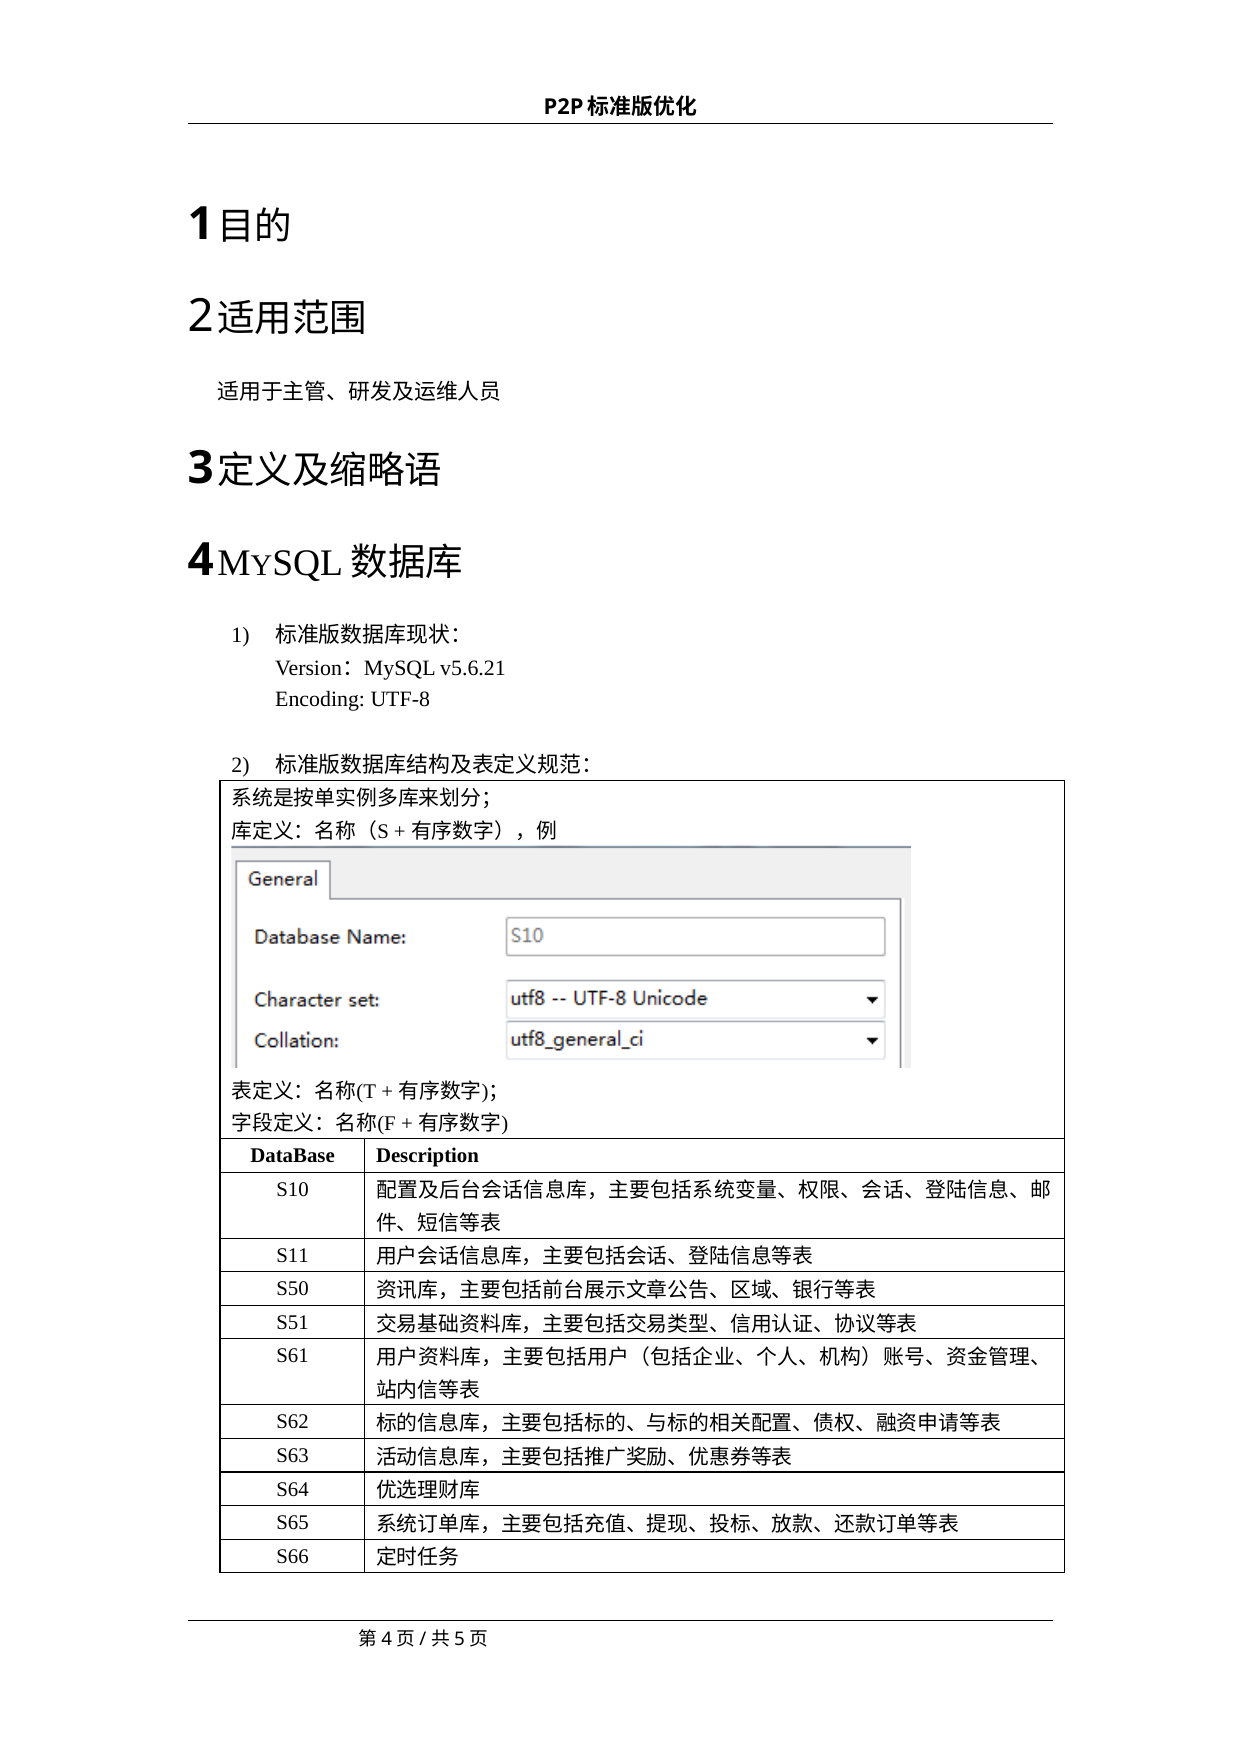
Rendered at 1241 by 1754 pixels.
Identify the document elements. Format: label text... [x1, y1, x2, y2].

table_cell S63 [221, 1439, 364, 1471]
table_cell 资讯库，主要包括前台展示文章公告、区域、银行等表 [365, 1272, 1064, 1305]
table_cell 用户会话信息库，主要包括会话、登陆信息等表 [365, 1239, 1064, 1271]
text 适用于主管、研发及运维人员 [217, 373, 1053, 406]
table_cell S11 [221, 1239, 364, 1271]
table_cell S66 [221, 1540, 364, 1572]
table_cell S62 [221, 1405, 364, 1438]
table_cell 配置及后台会话信息库，主要包括系统变量、权限、会话、登陆信息、邮件、短信等表 [365, 1173, 1064, 1238]
subtitle 适用范围 [187, 281, 1053, 346]
table_cell Description [365, 1139, 1064, 1172]
table_cell DataBase [221, 1139, 364, 1172]
table_cell S61 [221, 1339, 364, 1404]
table_cell S51 [221, 1306, 364, 1338]
table_cell 优选理财库 [365, 1473, 1064, 1505]
table_cell S10 [221, 1173, 364, 1238]
table_cell 系统订单库，主要包括充值、提现、投标、放款、还款订单等表 [365, 1506, 1064, 1538]
table_cell 定时任务 [365, 1540, 1064, 1572]
subtitle 目的 [187, 189, 1053, 254]
text Encoding: UTF-8 [231, 682, 1053, 714]
table_cell S64 [221, 1473, 364, 1505]
table_cell 用户资料库，主要包括用户（包括企业、个人、机构）账号、资金管理、站内信等表 [365, 1339, 1064, 1404]
picture [231, 845, 911, 1068]
table_cell S50 [221, 1272, 364, 1305]
table_header 系统是按单实例多库来划分； 库定义：名称（S + 有序数字），例 表定义：名称(T + 有序数字)； 字段定义：名称(F + 有序数字) [221, 781, 1064, 1138]
table_cell 交易基础资料库，主要包括交易类型、信用认证、协议等表 [365, 1306, 1064, 1338]
list 标准版数据库现状： [231, 617, 1053, 649]
subtitle 定义及缩略语 [187, 433, 1053, 498]
table_cell S65 [221, 1506, 364, 1538]
table_cell 活动信息库，主要包括推广奖励、优惠券等表 [365, 1439, 1064, 1471]
list 标准版数据库结构及表定义规范： [231, 747, 1053, 779]
table_cell 标的信息库，主要包括标的、与标的相关配置、债权、融资申请等表 [365, 1405, 1064, 1438]
subtitle MySQL数据库 [187, 525, 1053, 590]
text Version：MySQL v5.6.21 [231, 649, 1053, 682]
